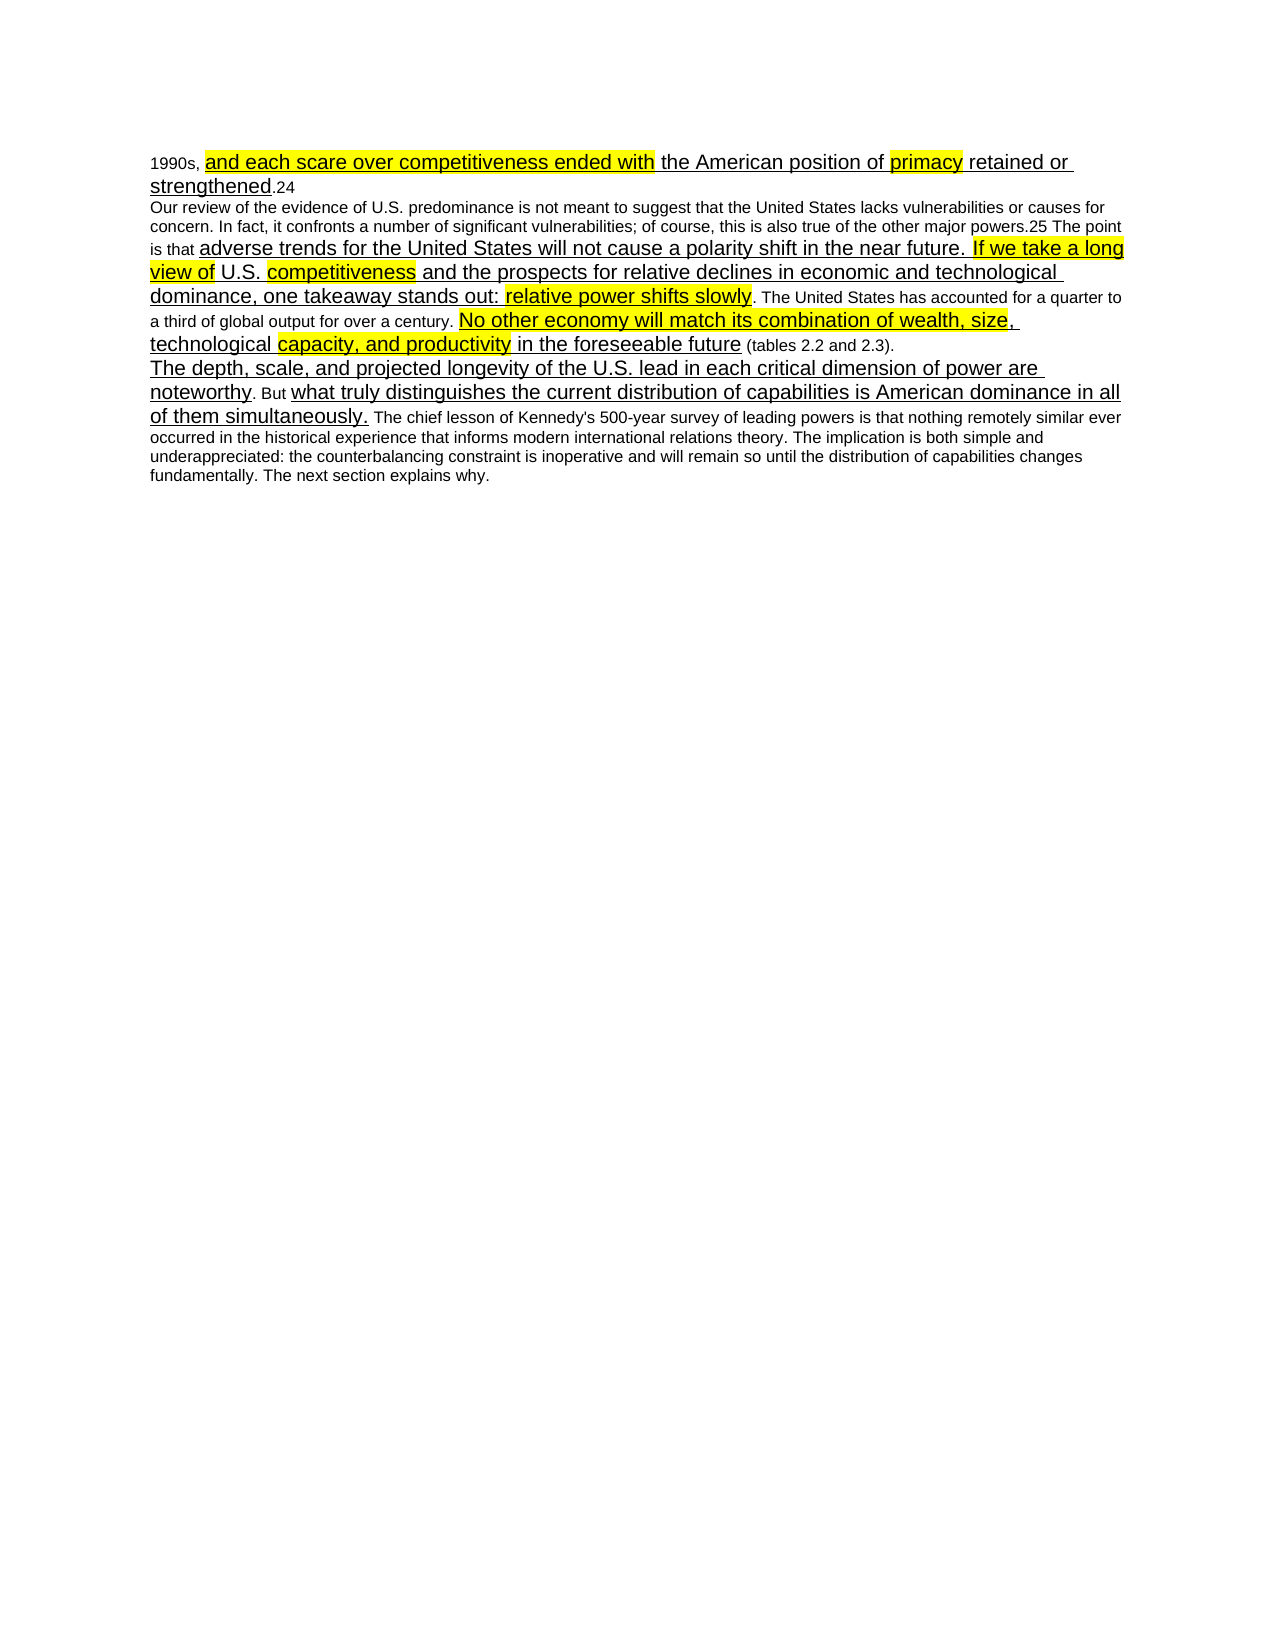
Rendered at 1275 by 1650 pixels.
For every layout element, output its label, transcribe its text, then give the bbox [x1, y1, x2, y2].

text The depth, scale, and projected longevity of the U.S. lead in each critical dimension of power are noteworthy. But what truly distinguishes the current distribution of capabilities is American dominance in all of them simultaneously. The chief lesson of Kennedy's 500-year survey of leading powers is that nothing remotely similar ever occurred in the historical experience that informs modern international relations theory. The implication is both simple and underappreciated: the counterbalancing constraint is inoperative and will remain so until the distribution of capabilities changes fundamentally. The next section explains why. [150, 356, 1125, 485]
text Our review of the evidence of U.S. predominance is not meant to suggest that the United States lacks vulnerabilities or causes for concern. In fact, it confronts a number of significant vulnerabilities; of course, this is also true of the other major powers.25 The point is that adverse trends for the United States will not cause a polarity shift in the near future. If we take a long view of U.S. competitiveness and the prospects for relative declines in economic and technological dominance, one takeaway stands out: relative power shifts slowly. The United States has accounted for a quarter to a third of global output for over a century. No other economy will match its combination of wealth, size, technological capacity, and productivity in the foreseeable future (tables 2.2 and 2.3). [150, 198, 1125, 356]
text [150, 150, 1125, 198]
